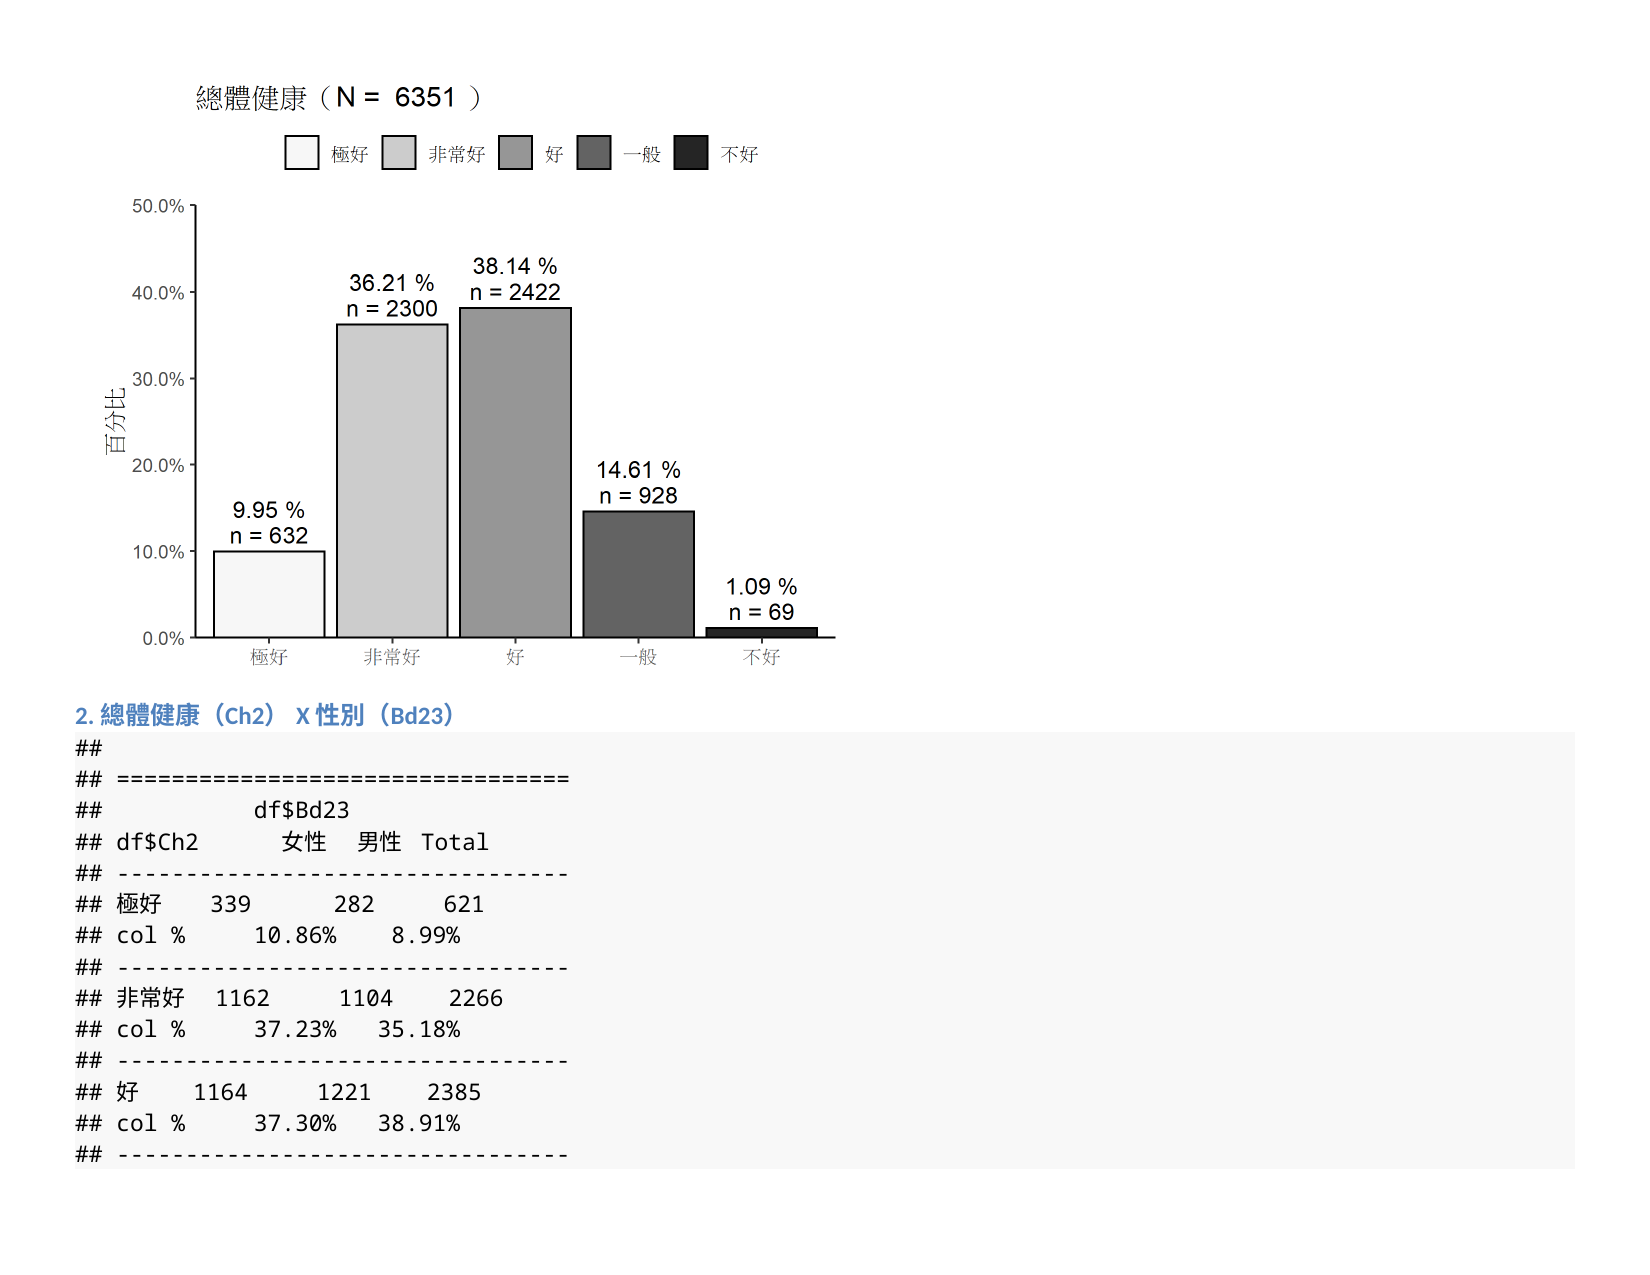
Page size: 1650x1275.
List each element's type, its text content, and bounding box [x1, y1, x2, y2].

subtitle 2. 總體健康（Ch2） X 性別（Bd23） [75, 698, 1575, 732]
picture [93, 75, 847, 677]
